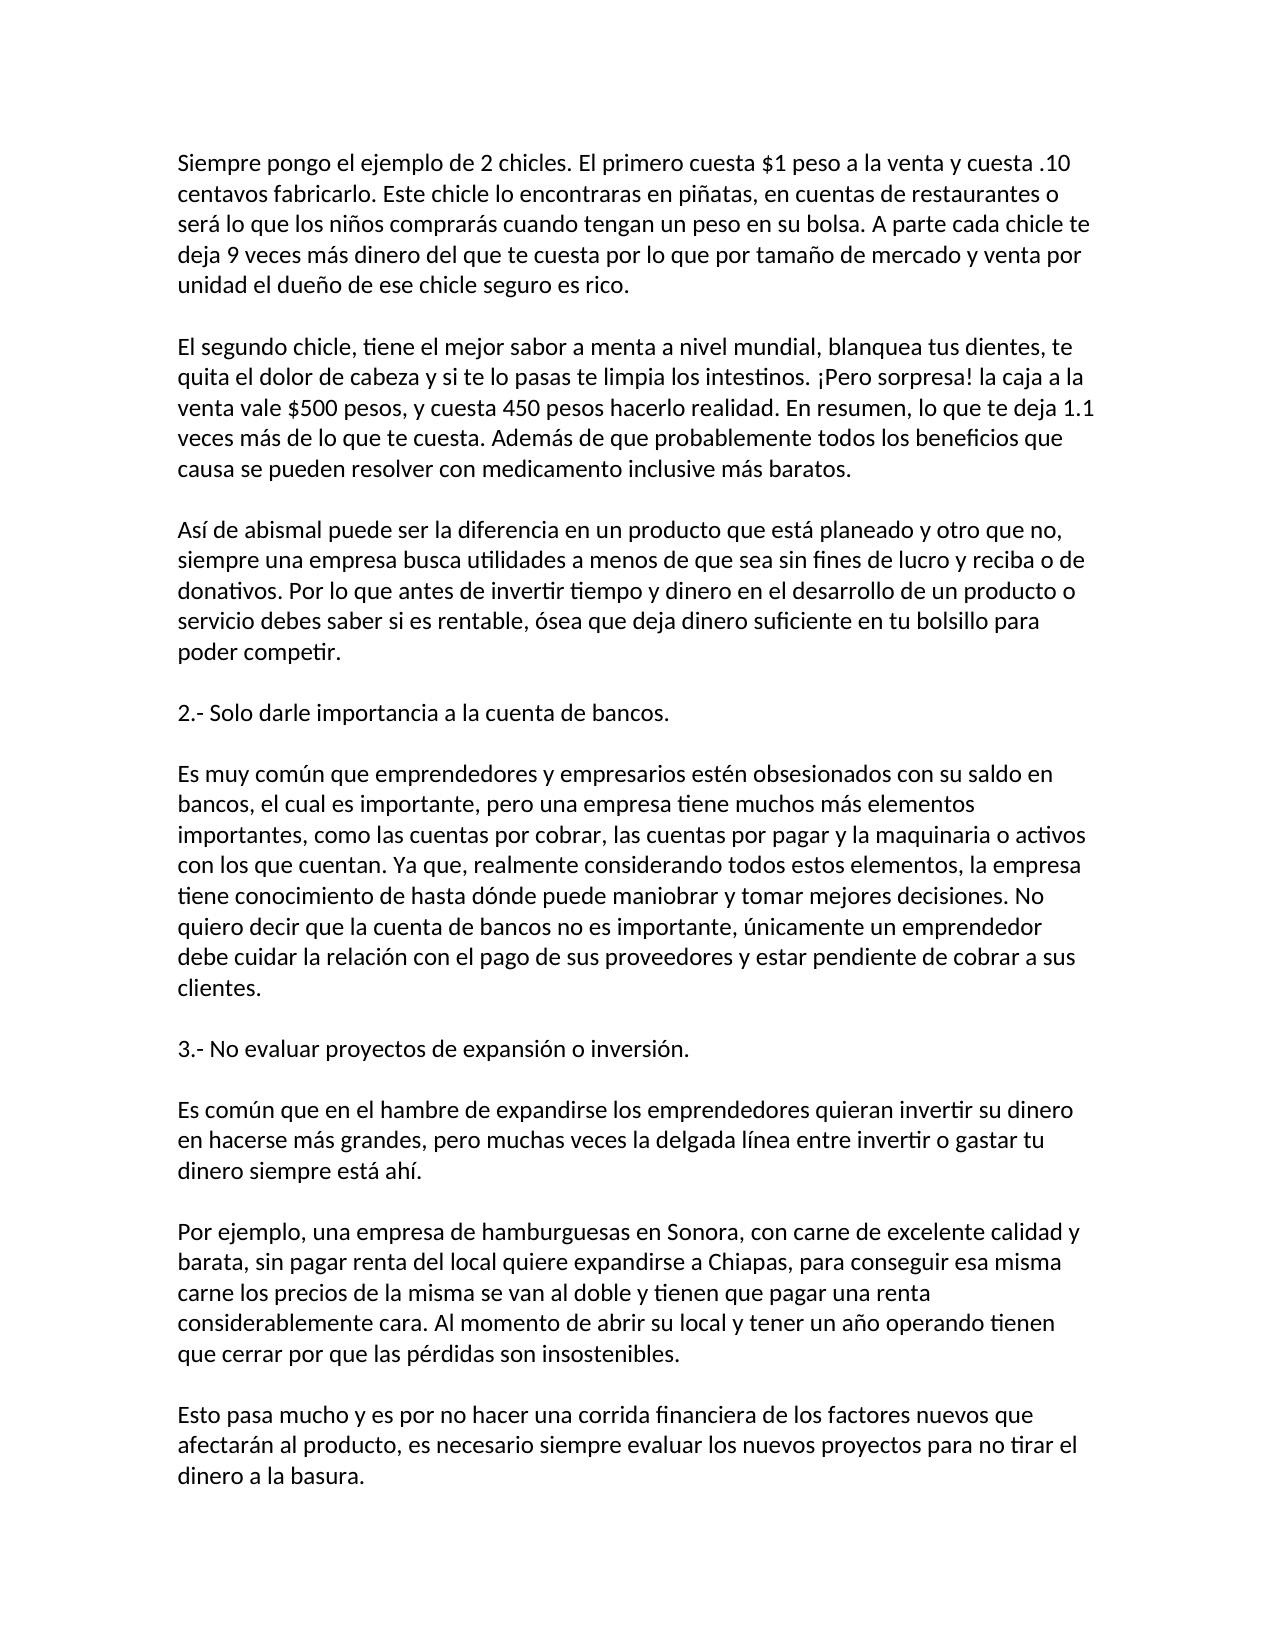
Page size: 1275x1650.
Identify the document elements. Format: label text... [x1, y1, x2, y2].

text El segundo chicle, tiene el mejor sabor a menta a nivel mundial, blanquea tus dientes, te quita el dolor de cabeza y si te lo pasas te limpia los intestinos. ¡Pero sorpresa! la caja a la venta vale $500 pesos, y cuesta 450 pesos hacerlo realidad. En resumen, lo que te deja 1.1 veces más de lo que te cuesta. Además de que probablemente todos los beneficios que causa se pueden resolver con medicamento inclusive más baratos. [177, 331, 1098, 483]
text 3.- No evaluar proyectos de expansión o inversión. [177, 1033, 1098, 1063]
text Así de abismal puede ser la diferencia en un producto que está planeado y otro que no, siempre una empresa busca utilidades a menos de que sea sin fines de lucro y reciba o de donativos. Por lo que antes de invertir tiempo y dinero en el desarrollo de un producto o servicio debes saber si es rentable, ósea que deja dinero suficiente en tu bolsillo para poder competir. [177, 514, 1098, 666]
text Es común que en el hambre de expandirse los emprendedores quieran invertir su dinero en hacerse más grandes, pero muchas veces la delgada línea entre invertir o gastar tu dinero siempre está ahí. [177, 1094, 1098, 1185]
text Por ejemplo, una empresa de hamburguesas en Sonora, con carne de excelente calidad y barata, sin pagar renta del local quiere expandirse a Chiapas, para conseguir esa misma carne los precios de la misma se van al doble y tienen que pagar una renta considerablemente cara. Al momento de abrir su local y tener un año operando tienen que cerrar por que las pérdidas son insostenibles. [177, 1216, 1098, 1368]
text Es muy común que emprendedores y empresarios estén obsesionados con su saldo en bancos, el cual es importante, pero una empresa tiene muchos más elementos importantes, como las cuentas por cobrar, las cuentas por pagar y la maquinaria o activos con los que cuentan. Ya que, realmente considerando todos estos elementos, la empresa tiene conocimiento de hasta dónde puede maniobrar y tomar mejores decisiones. No quiero decir que la cuenta de bancos no es importante, únicamente un emprendedor debe cuidar la relación con el pago de sus proveedores y estar pendiente de cobrar a sus clientes. [177, 758, 1098, 1002]
text Esto pasa mucho y es por no hacer una corrida financiera de los factores nuevos que afectarán al producto, es necesario siempre evaluar los nuevos proyectos para no tirar el dinero a la basura. [177, 1399, 1098, 1491]
text Siempre pongo el ejemplo de 2 chicles. El primero cuesta $1 peso a la venta y cuesta .10 centavos fabricarlo. Este chicle lo encontraras en piñatas, en cuentas de restaurantes o será lo que los niños comprarás cuando tengan un peso en su bolsa. A parte cada chicle te deja 9 veces más dinero del que te cuesta por lo que por tamaño de mercado y venta por unidad el dueño de ese chicle seguro es rico. [177, 148, 1098, 300]
text 2.- Solo darle importancia a la cuenta de bancos. [177, 697, 1098, 727]
